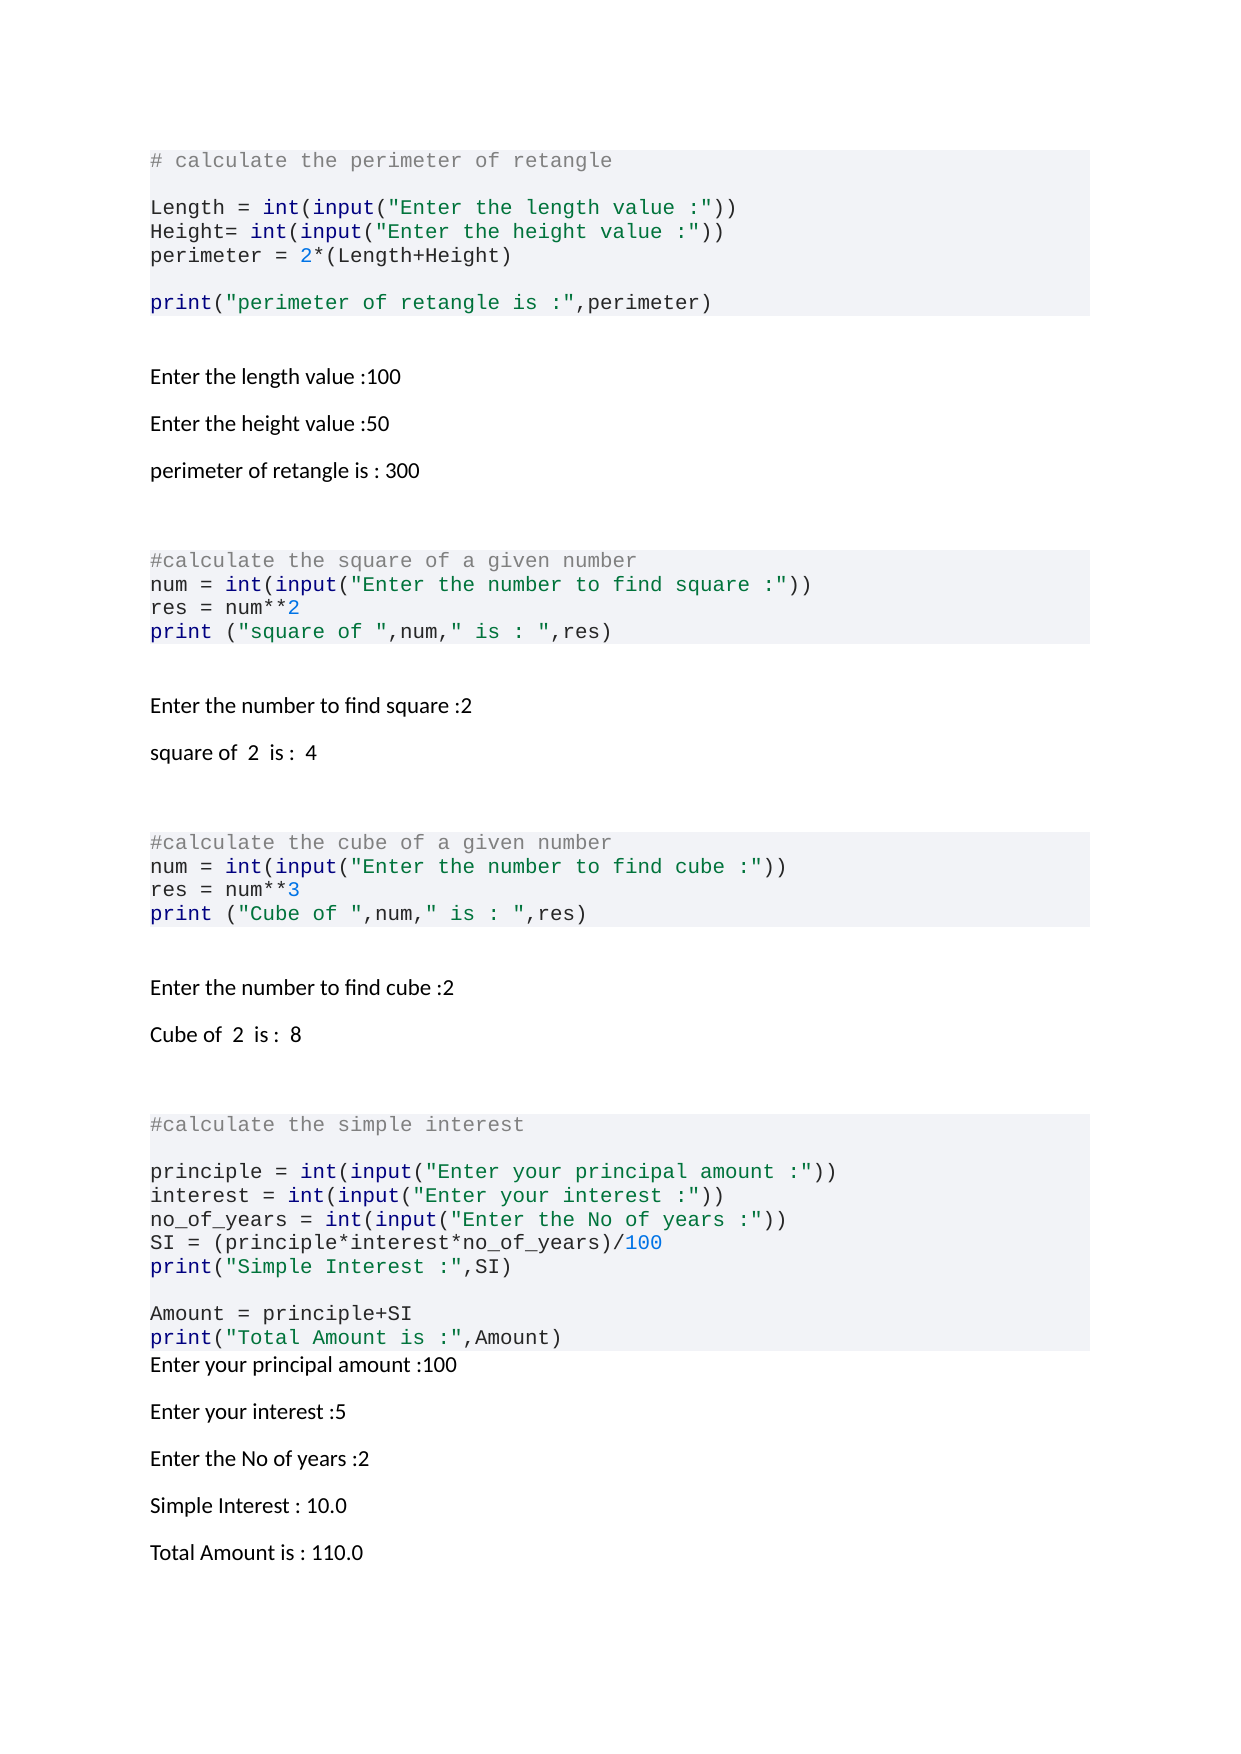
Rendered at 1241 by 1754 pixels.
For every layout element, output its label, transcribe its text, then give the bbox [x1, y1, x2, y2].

text Total Amount is : 110.0 [150, 1538, 1090, 1566]
text Enter the number to find cube :2 [150, 973, 1090, 1001]
text Simple Interest : 10.0 [150, 1491, 1090, 1519]
text perimeter of retangle is : 300 [150, 456, 1090, 484]
text # calculate the perimeter of retangle Length = int(input("Enter the length value :")) Height= int(input("Enter the height value :")) perimeter = 2*(Length+Height) print("perimeter of retangle is :",perimeter) [150, 150, 1090, 316]
text Enter your principal amount :100 [150, 1351, 1090, 1378]
text Enter the length value :100 [150, 362, 1090, 390]
text Enter the No of years :2 [150, 1444, 1090, 1472]
text Enter your interest :5 [150, 1397, 1090, 1425]
text #calculate the simple interest principle = int(input("Enter your principal amount :")) interest = int(input("Enter your interest :")) no_of_years = int(input("Enter the No of years :")) SI = (principle*interest*no_of_years)/100 print("Simple Interest :",SI) Amount = principle+SI print("Total Amount is :",Amount) [150, 1114, 1090, 1351]
text #calculate the cube of a given number num = int(input("Enter the number to find cube :")) res = num**3 print ("Cube of ",num," is : ",res) [150, 832, 1090, 927]
text Enter the number to find square :2 [150, 691, 1090, 719]
text Cube of 2 is : 8 [150, 1020, 1090, 1048]
text #calculate the square of a given number num = int(input("Enter the number to find square :")) res = num**2 print ("square of ",num," is : ",res) [150, 550, 1090, 644]
text Enter the height value :50 [150, 409, 1090, 437]
text square of 2 is : 4 [150, 738, 1090, 766]
